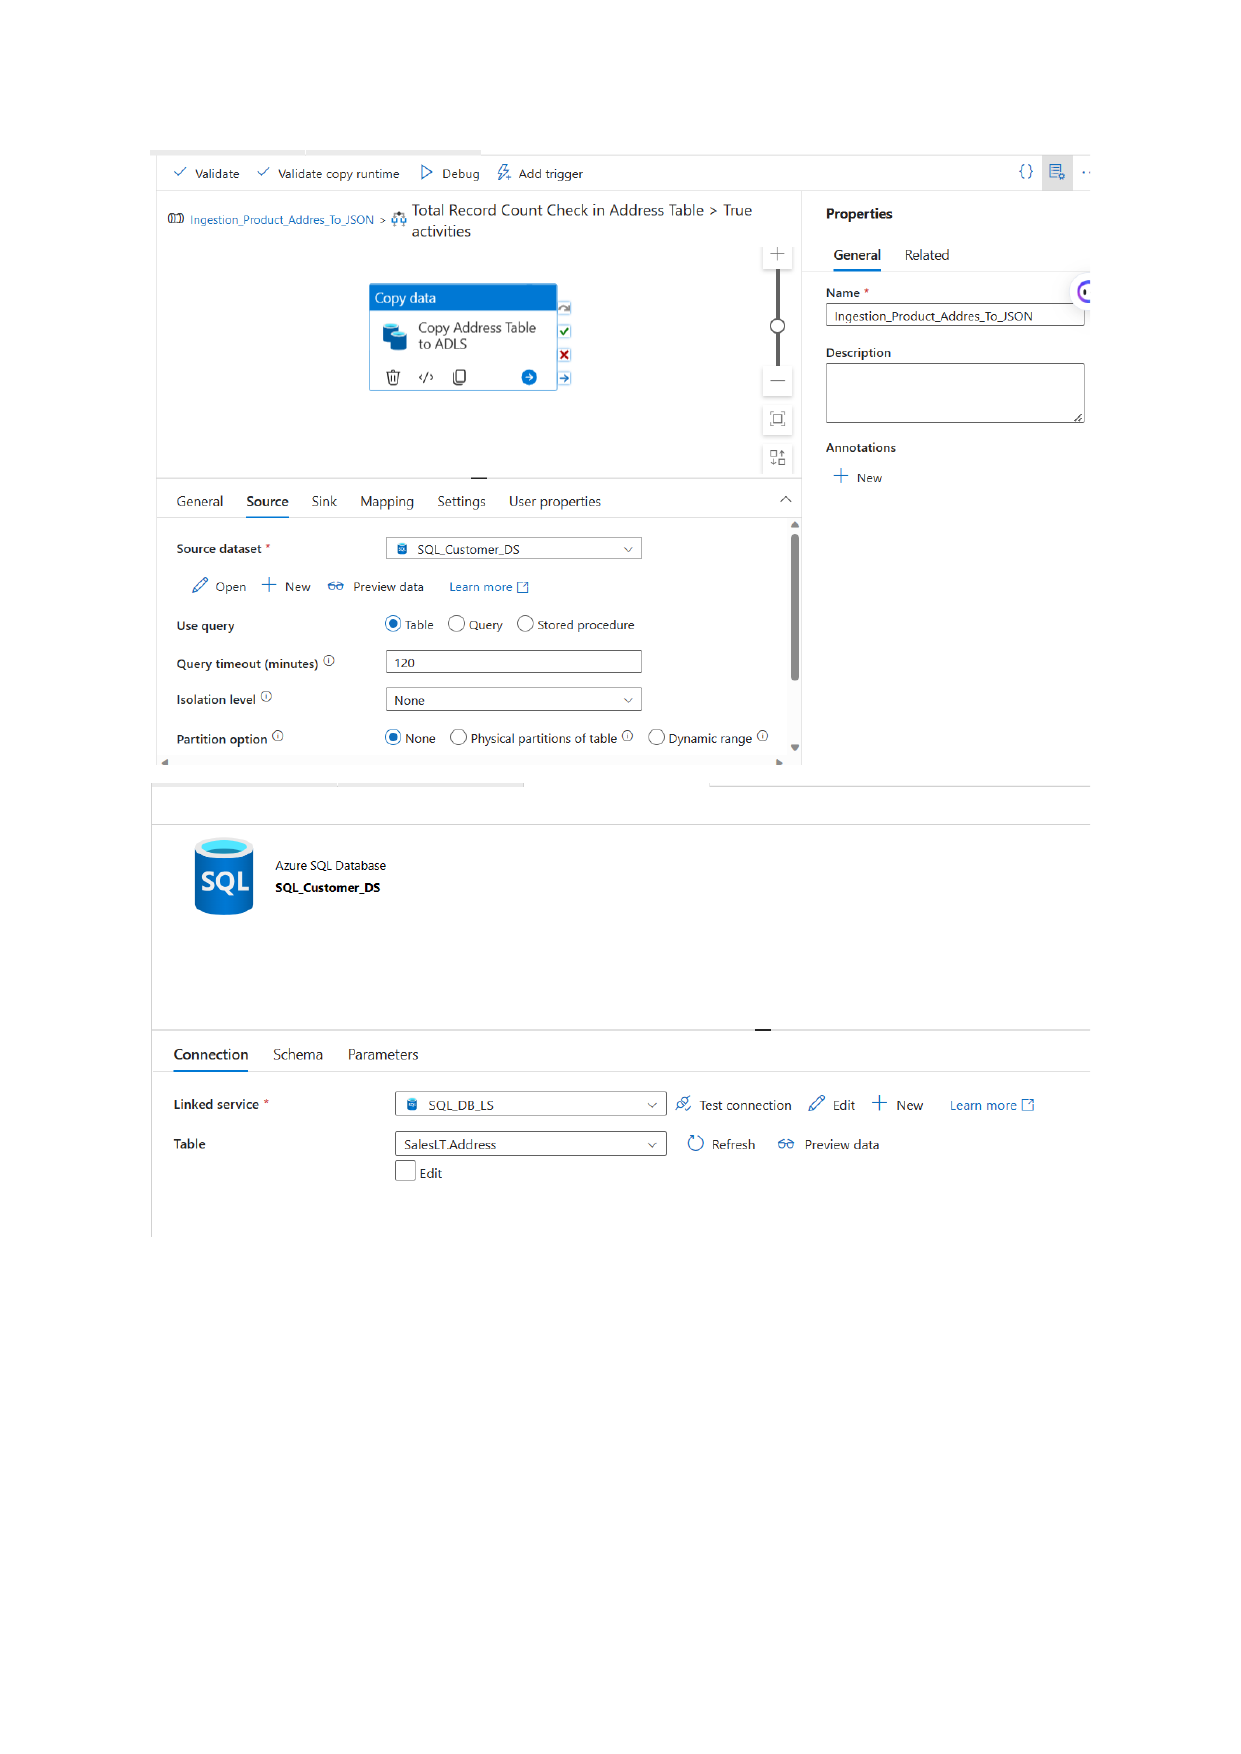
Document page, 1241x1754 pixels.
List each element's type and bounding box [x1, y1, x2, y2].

picture [150, 783, 1091, 1237]
picture [150, 150, 1091, 765]
